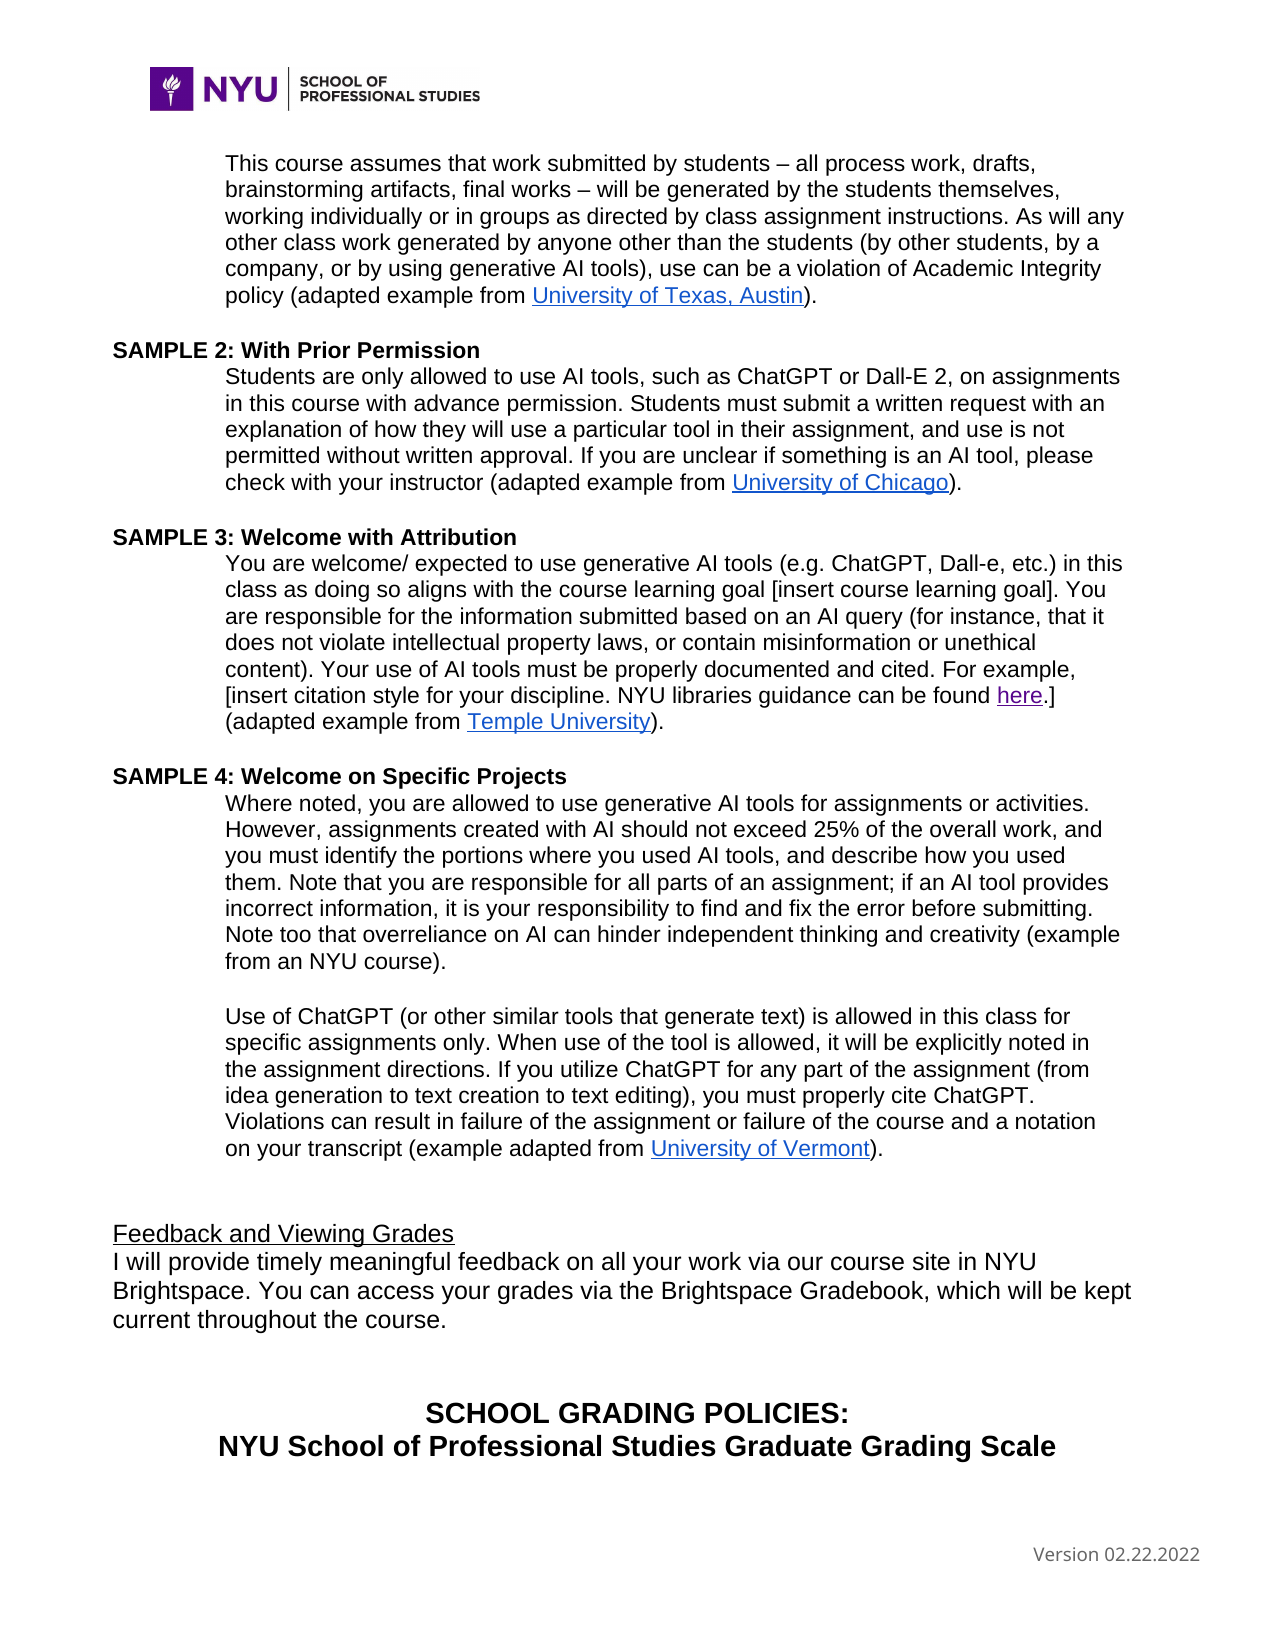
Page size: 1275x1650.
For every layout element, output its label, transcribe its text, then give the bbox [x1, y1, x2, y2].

text Feedback and Viewing Grades [112, 1218, 1162, 1247]
text SCHOOL GRADING POLICIES: [112, 1396, 1162, 1429]
text Students are only allowed to use AI tools, such as ChatGPT or Dall-E 2, on assignments in this course with advance permission. Students must submit a written request with an explanation of how they will use a particular tool in their assignment, and use is not permitted without written approval. If you are unclear if something is an AI tool, please check with your instructor (adapted example from University of Chicago). [225, 363, 1125, 495]
text SAMPLE 4: Welcome on Specific Projects [112, 763, 1125, 790]
text I will provide timely meaningful feedback on all your work via our course site in NYU Brightspace. You can access your grades via the Brightspace Gradebook, which will be kept current throughout the course. [112, 1247, 1162, 1333]
text Where noted, you are allowed to use generative AI tools for assignments or activities. However, assignments created with AI should not exceed 25% of the overall work, and you must identify the portions where you used AI tools, and describe how you used them. Note that you are responsible for all parts of an assignment; if an AI tool provides incorrect information, it is your responsibility to find and fix the error before submitting. Note too that overreliance on AI can hinder independent thinking and creativity (example from an NYU course). [225, 790, 1125, 974]
text NYU School of Professional Studies Graduate Grading Scale [112, 1429, 1162, 1463]
text SAMPLE 2: With Prior Permission [112, 337, 1162, 363]
text Use of ChatGPT (or other similar tools that generate text) is allowed in this class for specific assignments only. When use of the tool is allowed, it will be explicitly noted in the assignment directions. If you utilize ChatGPT for any part of the assignment (from idea generation to text creation to text editing), you must properly cite ChatGPT. Violations can result in failure of the assignment or failure of the course and a notation on your transcript (example adapted from University of Vermont). [225, 1003, 1125, 1161]
text This course assumes that work submitted by students – all process work, drafts, brainstorming artifacts, final works – will be generated by the students themselves, working individually or in groups as directed by class assignment instructions. As will any other class work generated by anyone other than the students (by other students, by a company, or by using generative AI tools), use can be a violation of Academic Integrity policy (adapted example from University of Texas, Austin). [225, 150, 1125, 308]
text SAMPLE 3: Welcome with Attribution [112, 524, 1162, 550]
text You are welcome/ expected to use generative AI tools (e.g. ChatGPT, Dall-e, etc.) in this class as doing so aligns with the course learning goal [insert course learning goal]. You are responsible for the information submitted based on an AI query (for instance, that it does not violate intellectual property laws, or contain misinformation or unethical content). Your use of AI tools must be properly documented and cited. For example, [insert citation style for your discipline. NYU libraries guidance can be found here.] (adapted example from Temple University). [225, 550, 1125, 734]
picture [150, 67, 480, 111]
